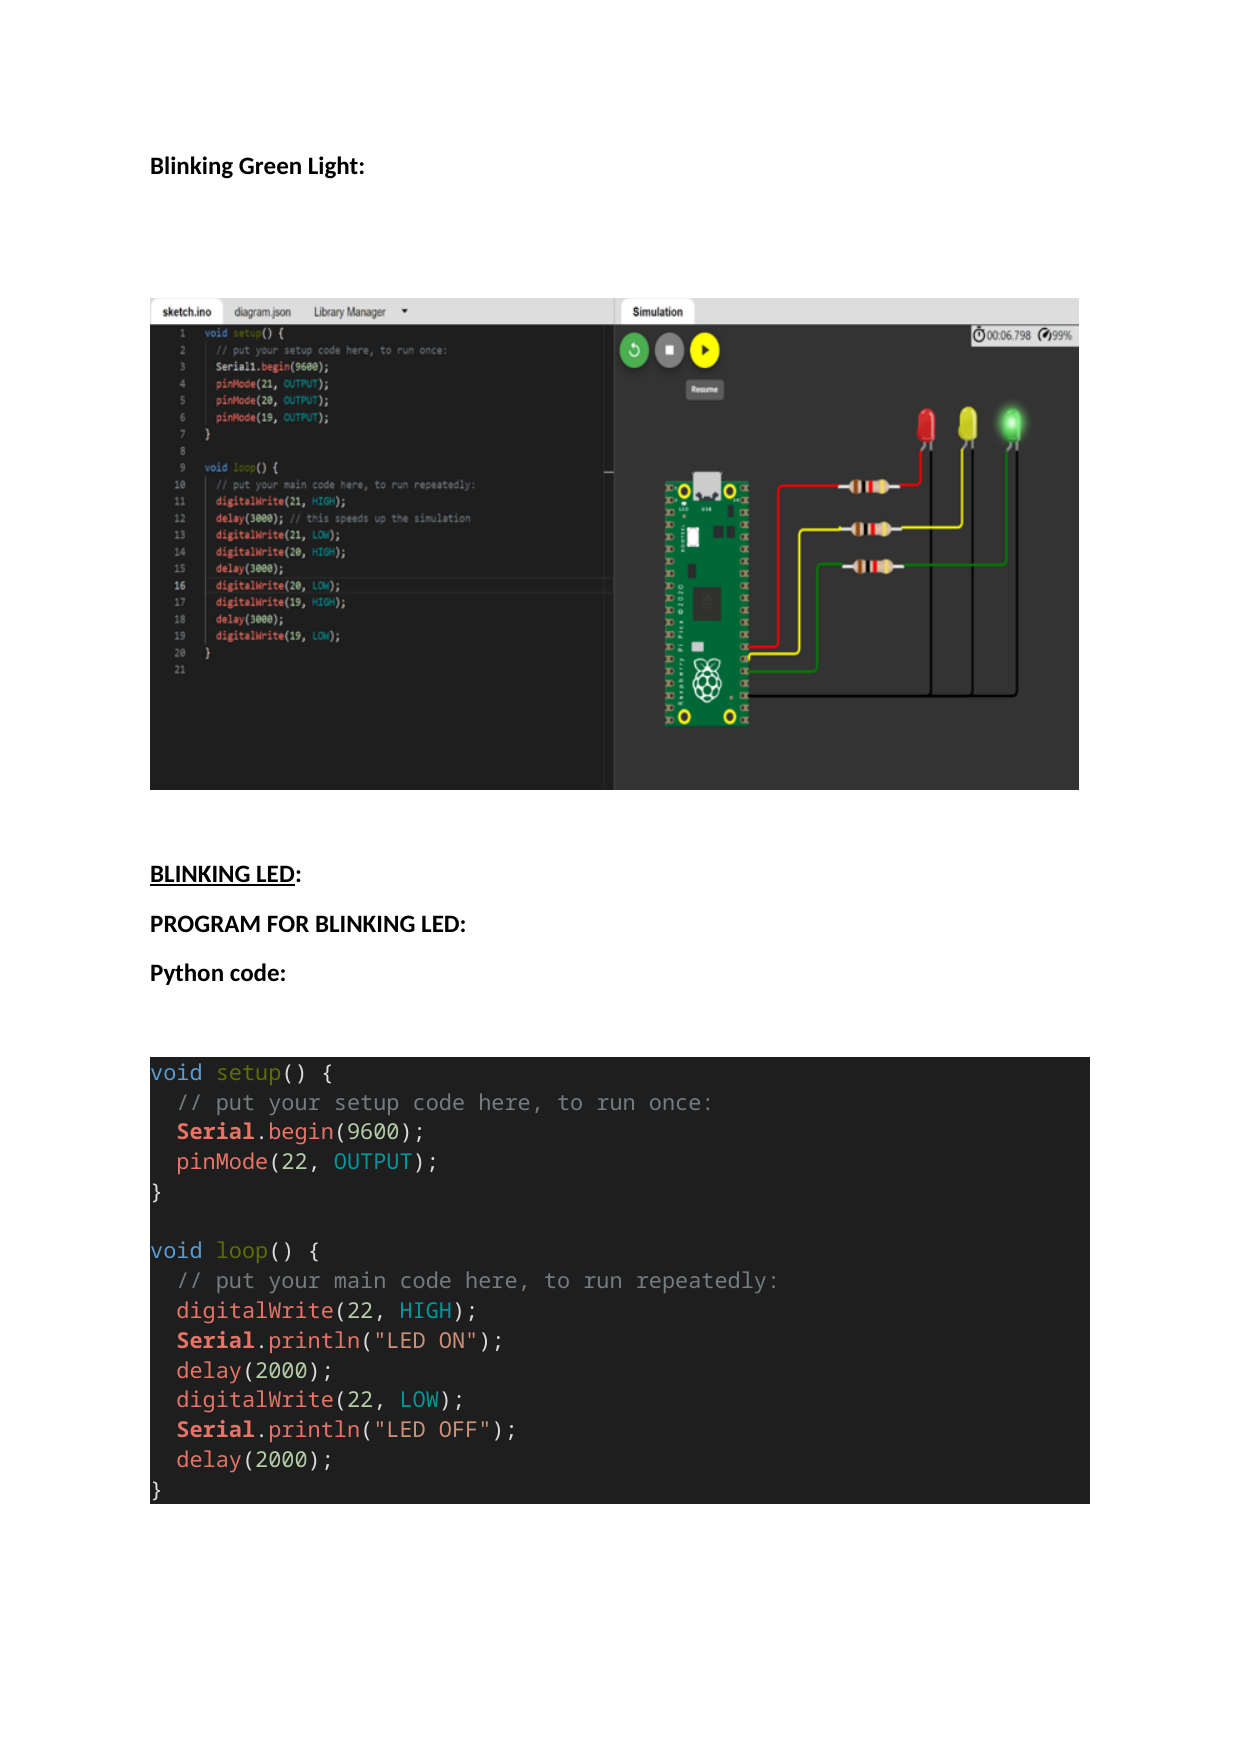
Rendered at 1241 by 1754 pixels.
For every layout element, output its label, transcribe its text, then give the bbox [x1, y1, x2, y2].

text digitalWrite(22, HIGH); [150, 1295, 1090, 1325]
text } [150, 1474, 1090, 1504]
text BLINKING LED: [150, 858, 1090, 889]
text pinMode(22, OUTPUT); [150, 1146, 1090, 1176]
text Blinking Green Light: [150, 150, 1090, 181]
text void loop() { [150, 1236, 1090, 1265]
text Serial.begin(9600); [150, 1116, 1090, 1146]
text PROGRAM FOR BLINKING LED: [150, 908, 1090, 938]
picture [150, 298, 1079, 790]
text // put your setup code here, to run once: [150, 1087, 1090, 1116]
text // put your main code here, to run repeatedly: [150, 1265, 1090, 1295]
text Serial.println("LED ON"); [150, 1325, 1090, 1355]
text Python code: [150, 958, 1090, 988]
text } [150, 1176, 1090, 1206]
text void setup() { [150, 1057, 1090, 1087]
text delay(2000); [150, 1355, 1090, 1384]
text delay(2000); [150, 1444, 1090, 1474]
text digitalWrite(22, LOW); [150, 1384, 1090, 1414]
text Serial.println("LED OFF"); [150, 1414, 1090, 1444]
